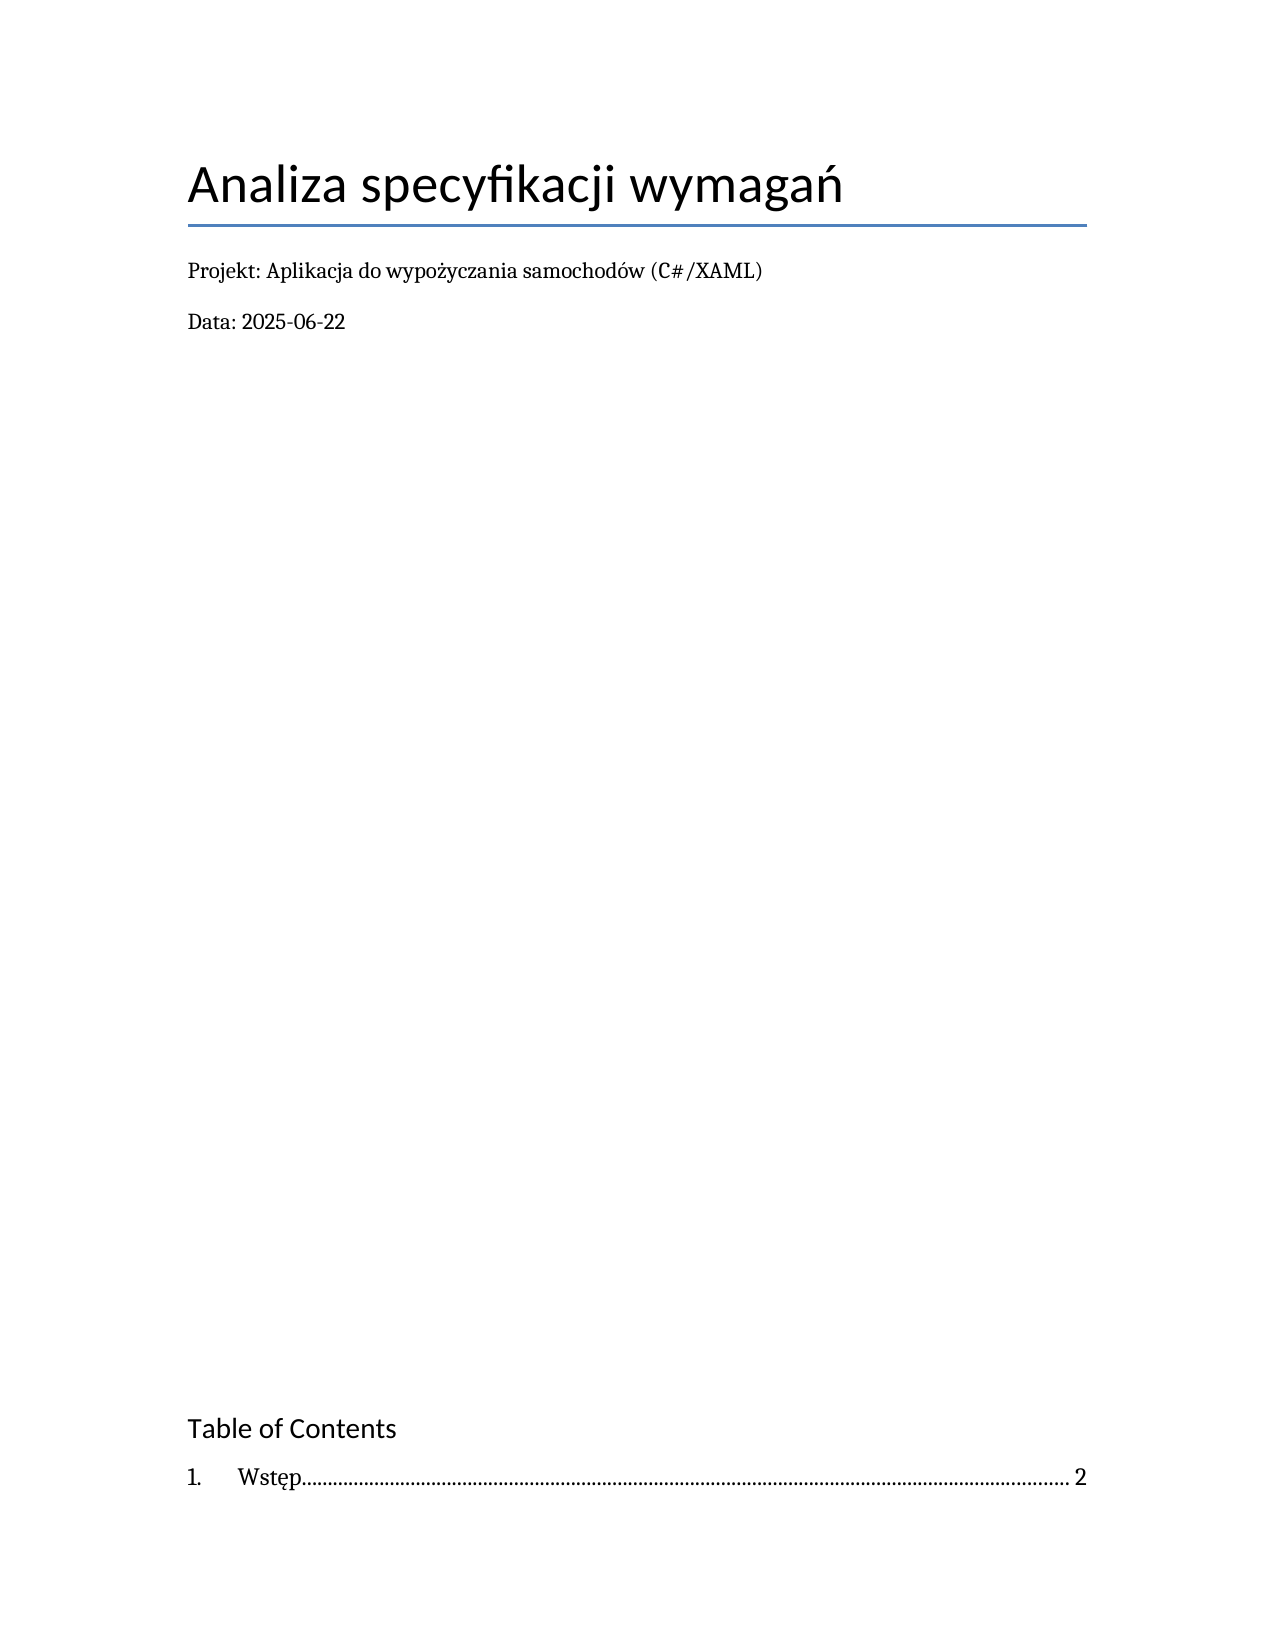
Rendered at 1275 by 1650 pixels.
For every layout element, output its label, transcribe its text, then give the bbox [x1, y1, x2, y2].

text Data: 2025-06-22 [187, 309, 1087, 335]
title Analiza specyfikacji wymagań [187, 150, 1087, 227]
text Projekt: Aplikacja do wypożyczania samochodów (C#/XAML) [187, 258, 1087, 284]
